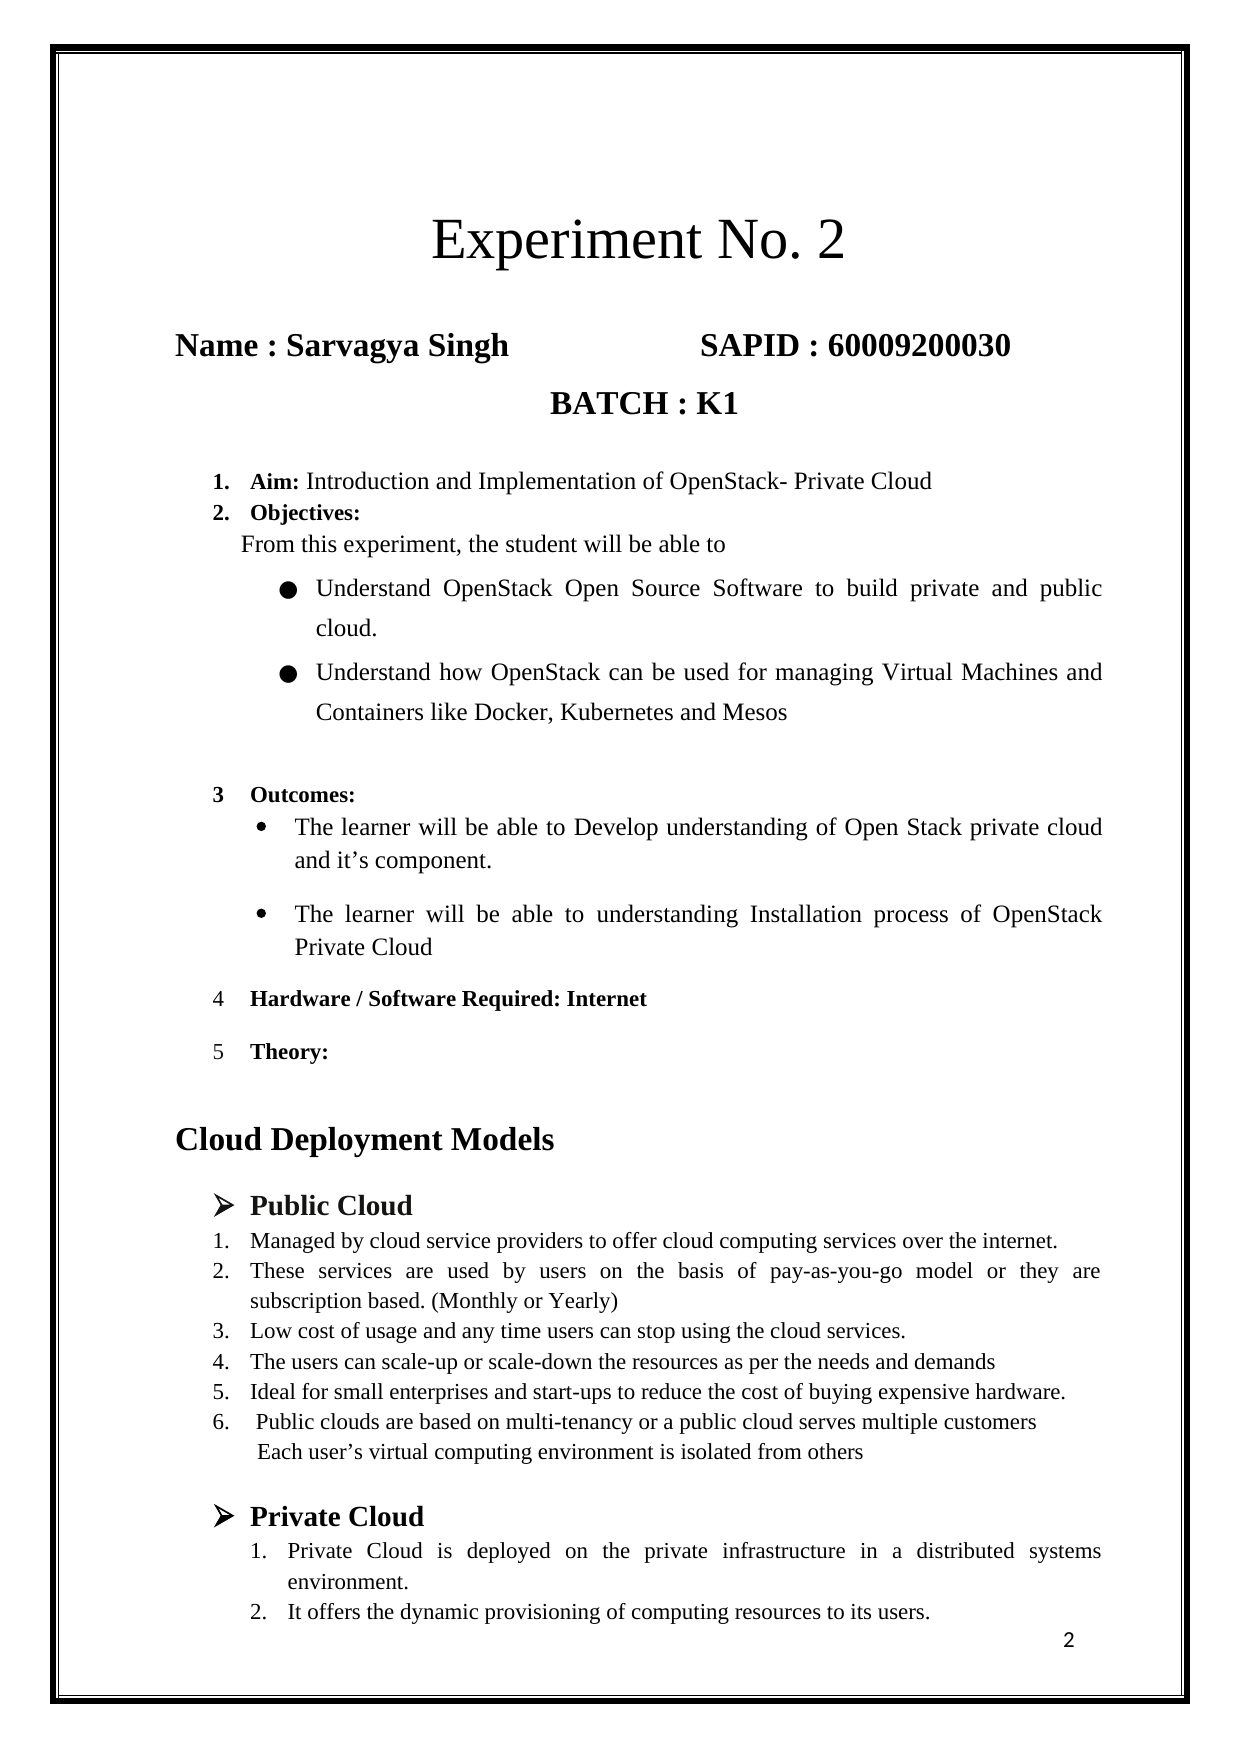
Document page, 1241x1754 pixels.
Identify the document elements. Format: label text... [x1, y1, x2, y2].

text Experiment No. 2 [175, 204, 1103, 271]
list The users can scale-up or scale-down the resources as per the needs and demands [212, 1348, 1103, 1374]
list Public clouds are based on multi-tenancy or a public cloud serves multiple customers [212, 1408, 1103, 1434]
list These services are used by users on the basis of pay-as-you-go model or they are subscription based. (Monthly or Yearly) [212, 1257, 1103, 1314]
list Hardware / Software Required: Internet [212, 986, 1103, 1012]
text From this experiment, the student will be able to [241, 529, 1103, 558]
list Outcomes: [212, 782, 1103, 808]
list Low cost of usage and any time users can stop using the cloud services. [212, 1318, 1103, 1344]
list The learner will be able to Develop understanding of Open Stack private cloud and it’s component. [257, 812, 1103, 873]
text Each user’s virtual computing environment is isolated from others [257, 1438, 1103, 1465]
list Understand how OpenStack can be used for managing Virtual Machines and Containers like Docker, Kubernetes and Mesos [278, 646, 1103, 726]
list Aim: Introduction and Implementation of OpenStack- Private Cloud [212, 466, 1103, 494]
text Name : Sarvagya Singh SAPID : 60009200030 BATCH : K1 [175, 326, 1103, 422]
list Understand OpenStack Open Source Software to build private and public cloud. [278, 562, 1103, 642]
list Objectives: [212, 499, 1103, 525]
list The learner will be able to understanding Installation process of OpenStack Private Cloud [257, 899, 1103, 960]
list Private Cloud is deployed on the private infrastructure in a distributed systems environment. [250, 1537, 1103, 1594]
list Private Cloud [212, 1499, 1103, 1532]
text Cloud Deployment Models [175, 1119, 1103, 1158]
list Public Cloud [212, 1188, 1103, 1222]
list It offers the dynamic provisioning of computing resources to its users. [250, 1598, 1103, 1624]
list Managed by cloud service providers to offer cloud computing services over the internet. [212, 1227, 1103, 1253]
list Theory: [212, 1038, 1103, 1064]
list Ideal for small enterprises and start-ups to reduce the cost of buying expensive hardware. [212, 1378, 1103, 1404]
